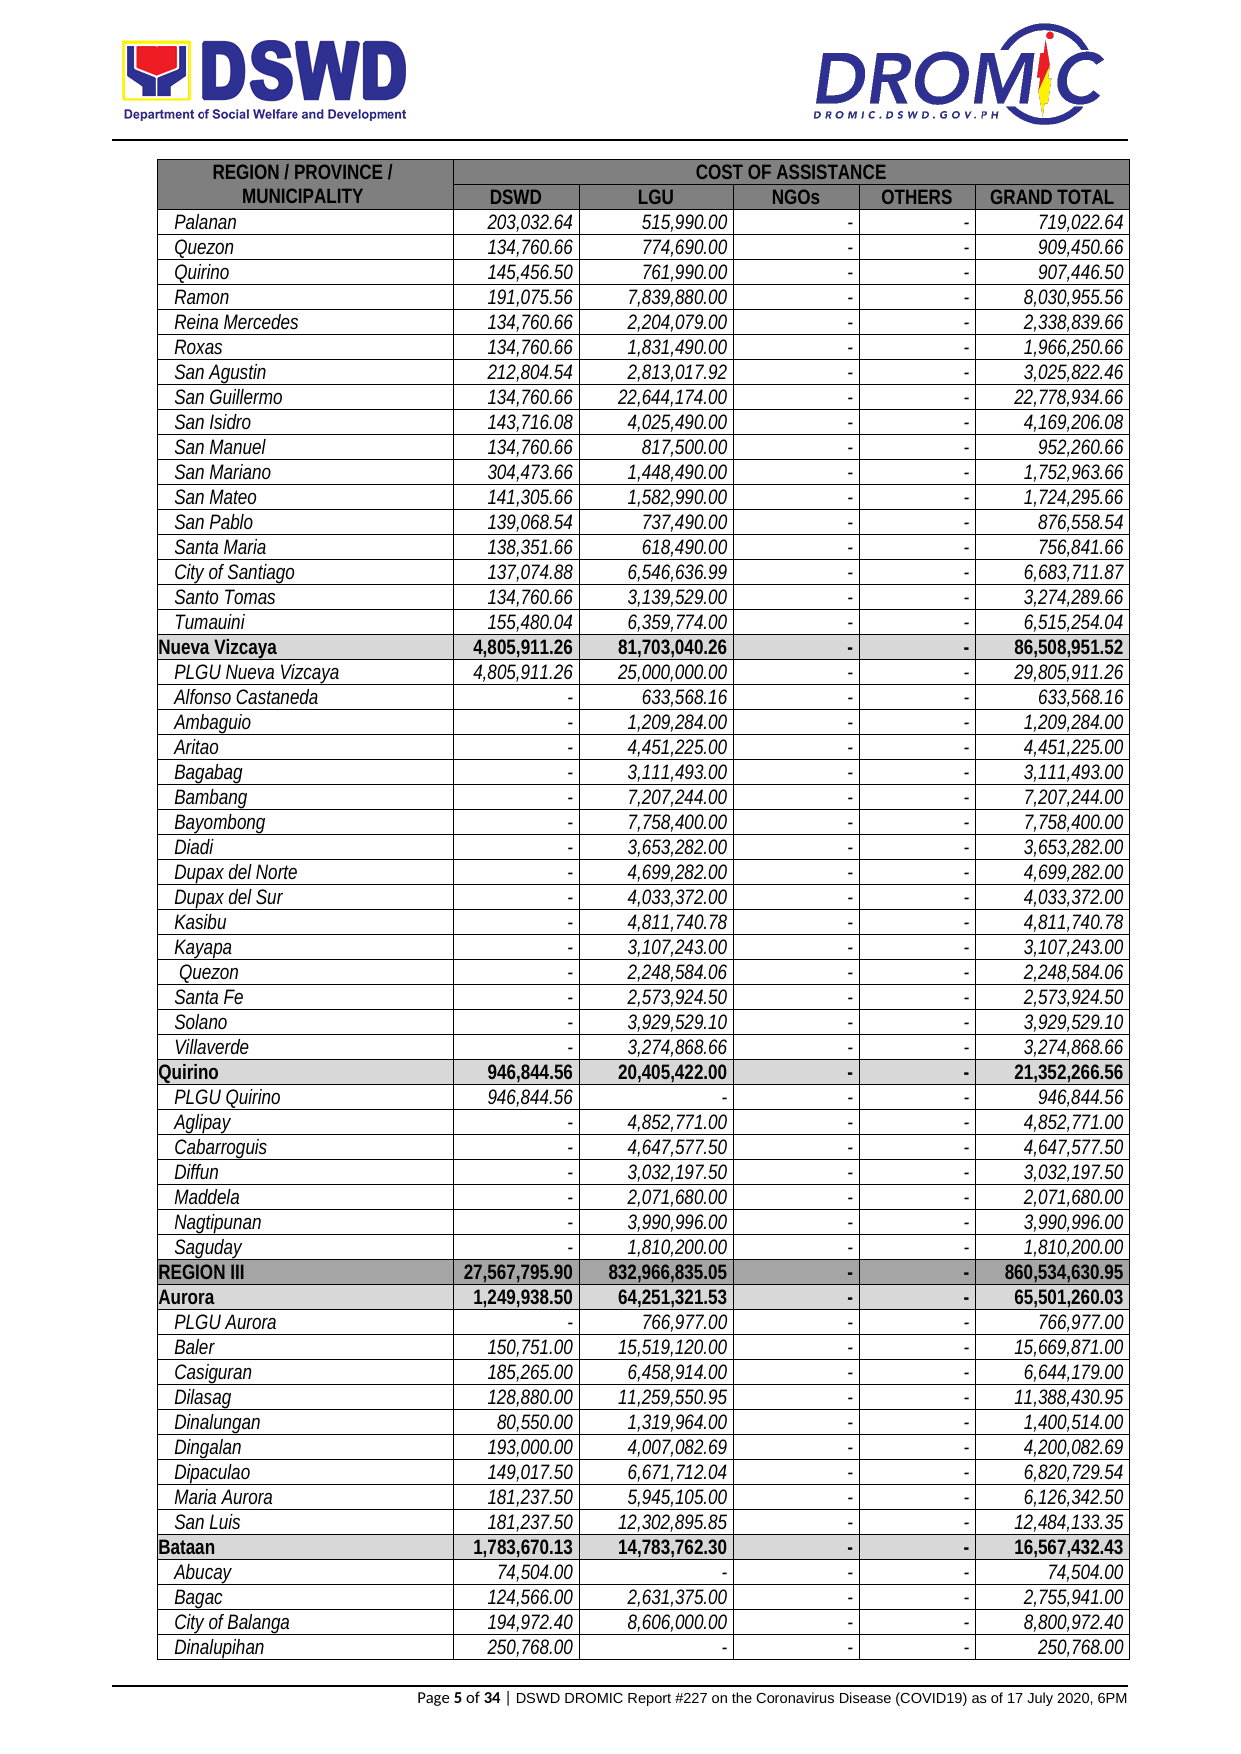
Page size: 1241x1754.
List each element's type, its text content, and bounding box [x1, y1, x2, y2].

table_cell 2,248,584.06 [580, 960, 733, 984]
table_cell Diffun [174, 1160, 453, 1184]
table_cell 946,844.56 [976, 1085, 1129, 1109]
table_cell - [734, 435, 859, 459]
table_cell - [734, 1410, 859, 1434]
table_cell [158, 535, 173, 559]
table_cell 618,490.00 [580, 535, 733, 559]
table_cell - [860, 835, 975, 859]
table_cell 774,690.00 [580, 235, 733, 259]
table_cell 2,573,924.50 [976, 985, 1129, 1009]
table_cell [158, 910, 173, 934]
table_cell 4,811,740.78 [976, 910, 1129, 934]
table_cell - [734, 1160, 859, 1184]
table_cell [158, 935, 173, 959]
table_cell 515,990.00 [580, 210, 733, 234]
table_cell [158, 1035, 173, 1059]
table_cell Reina Mercedes [174, 310, 453, 334]
table_cell 20,405,422.00 [580, 1060, 733, 1084]
table_cell - [734, 535, 859, 559]
table_cell - [860, 1260, 975, 1284]
table_cell - [734, 1335, 859, 1359]
table_cell - [860, 1485, 975, 1509]
table_cell 181,237.50 [454, 1510, 579, 1534]
table_cell 4,811,740.78 [580, 910, 733, 934]
table_cell 2,071,680.00 [580, 1185, 733, 1209]
table_cell - [734, 260, 859, 284]
table_cell - [860, 1110, 975, 1134]
table_cell - [454, 935, 579, 959]
table_cell - [454, 1010, 579, 1034]
table_cell [158, 1335, 173, 1359]
table_cell - [860, 735, 975, 759]
table_cell 304,473.66 [454, 460, 579, 484]
table_cell 1,582,990.00 [580, 485, 733, 509]
table_cell - [454, 1110, 579, 1134]
table_cell - [860, 1135, 975, 1159]
table_cell [158, 1135, 173, 1159]
table_cell - [734, 610, 859, 634]
table_cell 14,783,762.30 [580, 1535, 733, 1559]
table_cell 633,568.16 [976, 685, 1129, 709]
table_cell 191,075.56 [454, 285, 579, 309]
table_cell - [734, 235, 859, 259]
table_cell Bambang [174, 785, 453, 809]
table_cell - [734, 1535, 859, 1559]
table_cell 134,760.66 [454, 585, 579, 609]
table_cell 12,484,133.35 [976, 1510, 1129, 1534]
table_cell 203,032.64 [454, 210, 579, 234]
table_cell - [860, 710, 975, 734]
table_cell [158, 1235, 173, 1259]
table_cell 22,778,934.66 [976, 385, 1129, 409]
table_cell [158, 1510, 173, 1534]
table_cell - [860, 1235, 975, 1259]
table_cell - [860, 1535, 975, 1559]
table_cell - [734, 1635, 859, 1659]
table_cell 11,259,550.95 [580, 1385, 733, 1409]
table_cell [158, 710, 173, 734]
table_cell [158, 335, 173, 359]
table_cell 74,504.00 [976, 1560, 1129, 1584]
table_cell - [454, 735, 579, 759]
table_cell - [860, 435, 975, 459]
table_cell 2,204,079.00 [580, 310, 733, 334]
table_cell Santa Fe [174, 985, 453, 1009]
table_cell Aritao [174, 735, 453, 759]
table_cell Dilasag [174, 1385, 453, 1409]
table_cell 64,251,321.53 [580, 1285, 733, 1309]
table_cell 3,107,243.00 [580, 935, 733, 959]
table_cell Villaverde [174, 1035, 453, 1059]
table_cell - [734, 910, 859, 934]
table_cell Ambaguio [174, 710, 453, 734]
table_cell 6,359,774.00 [580, 610, 733, 634]
table_cell - [454, 1160, 579, 1184]
table_cell San Luis [174, 1510, 453, 1534]
table_cell [158, 360, 173, 384]
table_cell San Pablo [174, 510, 453, 534]
table_cell 1,400,514.00 [976, 1410, 1129, 1434]
table_cell Baler [174, 1335, 453, 1359]
table_cell 3,111,493.00 [580, 760, 733, 784]
table_cell Quezon [174, 960, 453, 984]
table_cell 7,839,880.00 [580, 285, 733, 309]
table_cell - [860, 485, 975, 509]
table_cell 6,546,636.99 [580, 560, 733, 584]
table_cell [158, 685, 173, 709]
table_cell 1,448,490.00 [580, 460, 733, 484]
table_cell 74,504.00 [454, 1560, 579, 1584]
table_cell - [860, 585, 975, 609]
table_cell 952,260.66 [976, 435, 1129, 459]
table_cell 766,977.00 [580, 1310, 733, 1334]
table_cell [158, 560, 173, 584]
table_cell 946,844.56 [454, 1085, 579, 1109]
table_cell Cabarroguis [174, 1135, 453, 1159]
table_cell 7,758,400.00 [976, 810, 1129, 834]
table_cell 1,783,670.13 [454, 1535, 579, 1559]
table_cell 3,032,197.50 [976, 1160, 1129, 1184]
table_cell - [734, 1085, 859, 1109]
table_cell 6,126,342.50 [976, 1485, 1129, 1509]
table_cell [158, 485, 173, 509]
table_cell - [860, 985, 975, 1009]
table_cell - [860, 1360, 975, 1384]
table_cell 633,568.16 [580, 685, 733, 709]
table_cell - [734, 810, 859, 834]
table_cell [158, 1435, 173, 1459]
table_cell - [734, 385, 859, 409]
table_cell - [454, 1135, 579, 1159]
table_cell 4,451,225.00 [976, 735, 1129, 759]
table_cell 139,068.54 [454, 510, 579, 534]
table_cell 860,534,630.95 [976, 1260, 1129, 1284]
table_cell 134,760.66 [454, 335, 579, 359]
table_cell - [734, 1385, 859, 1409]
table_cell 761,990.00 [580, 260, 733, 284]
table_cell [158, 1560, 173, 1584]
table_cell - [860, 1285, 975, 1309]
table_cell - [860, 1160, 975, 1184]
table_cell - [860, 210, 975, 234]
table_cell San Mariano [174, 460, 453, 484]
table_cell 12,302,895.85 [580, 1510, 733, 1534]
table_cell 3,274,289.66 [976, 585, 1129, 609]
table_cell Diadi [174, 835, 453, 859]
table_cell - [454, 1210, 579, 1234]
table_cell [158, 985, 173, 1009]
table_cell 5,945,105.00 [580, 1485, 733, 1509]
table_cell 185,265.00 [454, 1360, 579, 1384]
table_cell San Guillermo [174, 385, 453, 409]
table_cell [158, 835, 173, 859]
table_cell Nagtipunan [174, 1210, 453, 1234]
table_cell - [734, 560, 859, 584]
table_cell Roxas [174, 335, 453, 359]
table_cell 250,768.00 [454, 1635, 579, 1659]
table_cell [158, 735, 173, 759]
table_cell - [734, 685, 859, 709]
table_cell San Manuel [174, 435, 453, 459]
table_cell 194,972.40 [454, 1610, 579, 1634]
table_cell - [860, 1510, 975, 1534]
table_cell [158, 1085, 173, 1109]
table_cell - [734, 310, 859, 334]
table_cell - [860, 1460, 975, 1484]
table_cell 4,699,282.00 [580, 860, 733, 884]
table_cell [158, 660, 173, 684]
table_cell - [734, 735, 859, 759]
table_cell [158, 385, 173, 409]
table_cell Abucay [174, 1560, 453, 1584]
table_cell 6,683,711.87 [976, 560, 1129, 584]
table_cell 8,606,000.00 [580, 1610, 733, 1634]
table_cell - [734, 285, 859, 309]
table_cell Santo Tomas [174, 585, 453, 609]
table_cell 141,305.66 [454, 485, 579, 509]
table_cell 909,450.66 [976, 235, 1129, 259]
table_cell 7,207,244.00 [976, 785, 1129, 809]
table_cell 4,200,082.69 [976, 1435, 1129, 1459]
table_cell 155,480.04 [454, 610, 579, 634]
table_cell - [734, 785, 859, 809]
table_cell Dinalupihan [174, 1635, 453, 1659]
table_cell 4,033,372.00 [976, 885, 1129, 909]
table_cell - [580, 1085, 733, 1109]
table_cell [158, 260, 173, 284]
table_cell - [734, 1435, 859, 1459]
table_cell - [454, 1035, 579, 1059]
table_cell [158, 310, 173, 334]
table_cell 149,017.50 [454, 1460, 579, 1484]
table_cell - [734, 1510, 859, 1534]
table_cell - [734, 660, 859, 684]
table_cell - [860, 510, 975, 534]
table_cell San Mateo [174, 485, 453, 509]
table_cell Bataan [158, 1535, 453, 1559]
table_cell - [454, 835, 579, 859]
table_cell - [734, 585, 859, 609]
table_cell [158, 285, 173, 309]
table_cell [158, 460, 173, 484]
table_cell 65,501,260.03 [976, 1285, 1129, 1309]
table_cell 143,716.08 [454, 410, 579, 434]
table_cell - [860, 1310, 975, 1334]
table_cell 719,022.64 [976, 210, 1129, 234]
table_cell - [860, 560, 975, 584]
table_cell 4,852,771.00 [580, 1110, 733, 1134]
table_cell 4,805,911.26 [454, 660, 579, 684]
table_cell 1,724,295.66 [976, 485, 1129, 509]
table_cell - [860, 635, 975, 659]
table_cell 11,388,430.95 [976, 1385, 1129, 1409]
table_cell 80,550.00 [454, 1410, 579, 1434]
table_cell [158, 1110, 173, 1134]
table_cell 756,841.66 [976, 535, 1129, 559]
table_cell - [734, 1035, 859, 1059]
table_cell - [860, 235, 975, 259]
table_cell - [734, 1235, 859, 1259]
table_cell 3,929,529.10 [976, 1010, 1129, 1034]
table_cell - [454, 985, 579, 1009]
table_cell 3,929,529.10 [580, 1010, 733, 1034]
table_cell - [860, 785, 975, 809]
table_cell DSWD [454, 185, 579, 209]
table_cell 3,025,822.46 [976, 360, 1129, 384]
table_cell [158, 1485, 173, 1509]
table_cell - [734, 1185, 859, 1209]
table_cell Quirino [158, 1060, 453, 1084]
table_header COST OF ASSISTANCE [454, 160, 1129, 184]
table_cell - [734, 985, 859, 1009]
table_cell - [734, 1110, 859, 1134]
table_cell - [734, 1310, 859, 1334]
table_cell 4,169,206.08 [976, 410, 1129, 434]
table_cell 128,880.00 [454, 1385, 579, 1409]
table_cell [158, 1010, 173, 1034]
table_cell - [734, 1210, 859, 1234]
table_cell 3,653,282.00 [580, 835, 733, 859]
table_cell Kasibu [174, 910, 453, 934]
table_cell 193,000.00 [454, 1435, 579, 1459]
table_cell - [734, 460, 859, 484]
table_cell [158, 1185, 173, 1209]
table_cell 1,810,200.00 [976, 1235, 1129, 1259]
table_cell Maddela [174, 1185, 453, 1209]
table_cell 6,515,254.04 [976, 610, 1129, 634]
table_cell 1,831,490.00 [580, 335, 733, 359]
table_cell [158, 1410, 173, 1434]
table_cell Dinalungan [174, 1410, 453, 1434]
table_cell - [454, 1310, 579, 1334]
table_cell San Agustin [174, 360, 453, 384]
table_cell 8,800,972.40 [976, 1610, 1129, 1634]
table_cell San Isidro [174, 410, 453, 434]
table_cell 1,966,250.66 [976, 335, 1129, 359]
table_cell 2,248,584.06 [976, 960, 1129, 984]
table_cell LGU [580, 185, 733, 209]
table_cell 15,519,120.00 [580, 1335, 733, 1359]
table_cell City of Balanga [174, 1610, 453, 1634]
table_cell - [734, 1285, 859, 1309]
table_cell Dupax del Sur [174, 885, 453, 909]
table_cell NGOs [734, 185, 859, 209]
table_cell [158, 610, 173, 634]
table_cell - [860, 1435, 975, 1459]
table_cell - [860, 660, 975, 684]
table_cell [158, 1635, 173, 1659]
table_cell - [734, 210, 859, 234]
table_cell 766,977.00 [976, 1310, 1129, 1334]
table_cell - [454, 785, 579, 809]
table_cell [158, 585, 173, 609]
table_cell [158, 860, 173, 884]
table_cell - [860, 685, 975, 709]
table_cell Bagac [174, 1585, 453, 1609]
table_cell 4,647,577.50 [580, 1135, 733, 1159]
table_cell - [454, 910, 579, 934]
table_cell - [734, 410, 859, 434]
table_cell 3,990,996.00 [976, 1210, 1129, 1234]
table_cell - [580, 1560, 733, 1584]
table_cell - [860, 760, 975, 784]
table_cell - [860, 1560, 975, 1584]
table_cell 124,566.00 [454, 1585, 579, 1609]
table_cell - [860, 1585, 975, 1609]
table_cell [158, 510, 173, 534]
table_cell 29,805,911.26 [976, 660, 1129, 684]
table_cell Quirino [174, 260, 453, 284]
table_cell 4,852,771.00 [976, 1110, 1129, 1134]
table_cell - [734, 335, 859, 359]
table_cell 832,966,835.05 [580, 1260, 733, 1284]
table_cell 81,703,040.26 [580, 635, 733, 659]
table_cell 2,631,375.00 [580, 1585, 733, 1609]
table_cell OTHERS [860, 185, 975, 209]
table_cell [158, 1160, 173, 1184]
table_cell - [860, 1410, 975, 1434]
table_cell 138,351.66 [454, 535, 579, 559]
table_cell - [860, 1210, 975, 1234]
table_cell - [860, 1185, 975, 1209]
table_cell 86,508,951.52 [976, 635, 1129, 659]
table_cell - [860, 385, 975, 409]
picture [112, 37, 416, 125]
table_cell - [454, 1235, 579, 1259]
table_cell 25,000,000.00 [580, 660, 733, 684]
table_cell - [860, 885, 975, 909]
table_cell 876,558.54 [976, 510, 1129, 534]
table_cell 181,237.50 [454, 1485, 579, 1509]
table_cell 7,207,244.00 [580, 785, 733, 809]
table_cell Maria Aurora [174, 1485, 453, 1509]
table_cell 1,209,284.00 [976, 710, 1129, 734]
table_cell 3,111,493.00 [976, 760, 1129, 784]
table_cell Alfonso Castaneda [174, 685, 453, 709]
table_cell - [734, 960, 859, 984]
table_cell PLGU Aurora [174, 1310, 453, 1334]
table_cell REGION III [158, 1260, 453, 1284]
table_cell - [860, 960, 975, 984]
table_cell PLGU Quirino [174, 1085, 453, 1109]
table_cell - [860, 360, 975, 384]
table_cell 3,274,868.66 [580, 1035, 733, 1059]
table_cell - [860, 1385, 975, 1409]
table_cell 1,209,284.00 [580, 710, 733, 734]
table_cell 15,669,871.00 [976, 1335, 1129, 1359]
table_cell 946,844.56 [454, 1060, 579, 1084]
table_cell Dupax del Norte [174, 860, 453, 884]
table_cell [158, 785, 173, 809]
table_cell 4,033,372.00 [580, 885, 733, 909]
table_cell Bagabag [174, 760, 453, 784]
table_cell 8,030,955.56 [976, 285, 1129, 309]
table_cell - [734, 1360, 859, 1384]
table_cell [158, 1210, 173, 1234]
table_cell - [860, 1610, 975, 1634]
table_cell - [734, 1135, 859, 1159]
table_cell - [734, 510, 859, 534]
table_cell 21,352,266.56 [976, 1060, 1129, 1084]
table_cell 150,751.00 [454, 1335, 579, 1359]
table_cell - [454, 760, 579, 784]
table_cell - [860, 535, 975, 559]
table_cell - [580, 1635, 733, 1659]
table_cell - [454, 860, 579, 884]
table_cell - [860, 935, 975, 959]
table_cell 1,752,963.66 [976, 460, 1129, 484]
table_cell - [734, 360, 859, 384]
table_cell 6,820,729.54 [976, 1460, 1129, 1484]
table_cell Kayapa [174, 935, 453, 959]
table_cell Dingalan [174, 1435, 453, 1459]
table_cell - [860, 610, 975, 634]
table_cell - [734, 1060, 859, 1084]
table_cell 907,446.50 [976, 260, 1129, 284]
table_cell City of Santiago [174, 560, 453, 584]
table_cell 1,319,964.00 [580, 1410, 733, 1434]
table_cell - [734, 860, 859, 884]
table_cell [158, 885, 173, 909]
table_cell - [860, 1035, 975, 1059]
table_cell 134,760.66 [454, 235, 579, 259]
table_cell - [860, 1085, 975, 1109]
table_cell - [734, 885, 859, 909]
table_cell 1,810,200.00 [580, 1235, 733, 1259]
table_cell - [454, 685, 579, 709]
table_cell - [860, 285, 975, 309]
table_cell Palanan [174, 210, 453, 234]
table_cell [158, 960, 173, 984]
table_cell - [860, 1060, 975, 1084]
table_cell 250,768.00 [976, 1635, 1129, 1659]
table_cell 134,760.66 [454, 310, 579, 334]
table_cell - [860, 910, 975, 934]
table_cell 2,755,941.00 [976, 1585, 1129, 1609]
table_cell 3,653,282.00 [976, 835, 1129, 859]
table_cell - [860, 410, 975, 434]
table_cell - [734, 485, 859, 509]
table_cell - [454, 960, 579, 984]
table_cell [158, 1310, 173, 1334]
table_cell - [860, 260, 975, 284]
table_cell - [860, 460, 975, 484]
table_cell - [734, 935, 859, 959]
table_cell - [860, 335, 975, 359]
table_cell - [734, 1010, 859, 1034]
table_cell 4,699,282.00 [976, 860, 1129, 884]
table_cell [158, 435, 173, 459]
table_cell - [860, 310, 975, 334]
table_cell - [454, 885, 579, 909]
table_cell - [860, 1635, 975, 1659]
table_cell 6,458,914.00 [580, 1360, 733, 1384]
table_cell 2,071,680.00 [976, 1185, 1129, 1209]
table_cell [158, 1610, 173, 1634]
table_cell 16,567,432.43 [976, 1535, 1129, 1559]
table_cell - [734, 835, 859, 859]
table_cell 4,451,225.00 [580, 735, 733, 759]
table_cell 4,007,082.69 [580, 1435, 733, 1459]
table_cell GRAND TOTAL [976, 185, 1129, 209]
table_cell Aurora [158, 1285, 453, 1309]
table_cell Dipaculao [174, 1460, 453, 1484]
table_cell - [734, 1610, 859, 1634]
table_cell 22,644,174.00 [580, 385, 733, 409]
table_header REGION / PROVINCE / MUNICIPALITY [158, 160, 453, 209]
table_cell Nueva Vizcaya [158, 635, 453, 659]
table_cell 3,107,243.00 [976, 935, 1129, 959]
table_cell 137,074.88 [454, 560, 579, 584]
table_cell 134,760.66 [454, 385, 579, 409]
table_cell Tumauini [174, 610, 453, 634]
table_cell 27,567,795.90 [454, 1260, 579, 1284]
table_cell - [734, 635, 859, 659]
table_cell 737,490.00 [580, 510, 733, 534]
table_cell - [734, 710, 859, 734]
table_cell - [734, 760, 859, 784]
table_cell [158, 1585, 173, 1609]
table_cell 145,456.50 [454, 260, 579, 284]
table_cell Bayombong [174, 810, 453, 834]
table_cell [158, 760, 173, 784]
table_cell 7,758,400.00 [580, 810, 733, 834]
table_cell Casiguran [174, 1360, 453, 1384]
table_cell Santa Maria [174, 535, 453, 559]
table_cell - [734, 1585, 859, 1609]
table_cell - [734, 1560, 859, 1584]
table_cell 4,025,490.00 [580, 410, 733, 434]
table_cell 817,500.00 [580, 435, 733, 459]
table_cell [158, 210, 173, 234]
table_cell [158, 810, 173, 834]
table_cell 6,644,179.00 [976, 1360, 1129, 1384]
table_cell [158, 410, 173, 434]
table_cell - [454, 1185, 579, 1209]
table_cell Solano [174, 1010, 453, 1034]
table_cell [158, 1460, 173, 1484]
table_cell [158, 1360, 173, 1384]
table_cell 6,671,712.04 [580, 1460, 733, 1484]
table_cell Quezon [174, 235, 453, 259]
table_cell - [454, 710, 579, 734]
table_cell 4,647,577.50 [976, 1135, 1129, 1159]
table_cell 3,032,197.50 [580, 1160, 733, 1184]
picture [781, 23, 1133, 125]
table_cell - [860, 810, 975, 834]
table_cell 2,573,924.50 [580, 985, 733, 1009]
table_cell - [734, 1460, 859, 1484]
table_cell - [860, 1010, 975, 1034]
table_cell 3,139,529.00 [580, 585, 733, 609]
table_cell 2,813,017.92 [580, 360, 733, 384]
table_cell - [860, 860, 975, 884]
table_cell 134,760.66 [454, 435, 579, 459]
table_cell [158, 235, 173, 259]
table_cell Ramon [174, 285, 453, 309]
table_cell - [860, 1335, 975, 1359]
table_cell [158, 1385, 173, 1409]
table_cell - [454, 810, 579, 834]
table_cell 4,805,911.26 [454, 635, 579, 659]
table_cell Saguday [174, 1235, 453, 1259]
table_cell Aglipay [174, 1110, 453, 1134]
table_cell 2,338,839.66 [976, 310, 1129, 334]
table_cell PLGU Nueva Vizcaya [174, 660, 453, 684]
table_cell 3,274,868.66 [976, 1035, 1129, 1059]
table_cell 1,249,938.50 [454, 1285, 579, 1309]
table_cell 212,804.54 [454, 360, 579, 384]
table_cell 3,990,996.00 [580, 1210, 733, 1234]
table_cell - [734, 1485, 859, 1509]
table_cell - [734, 1260, 859, 1284]
